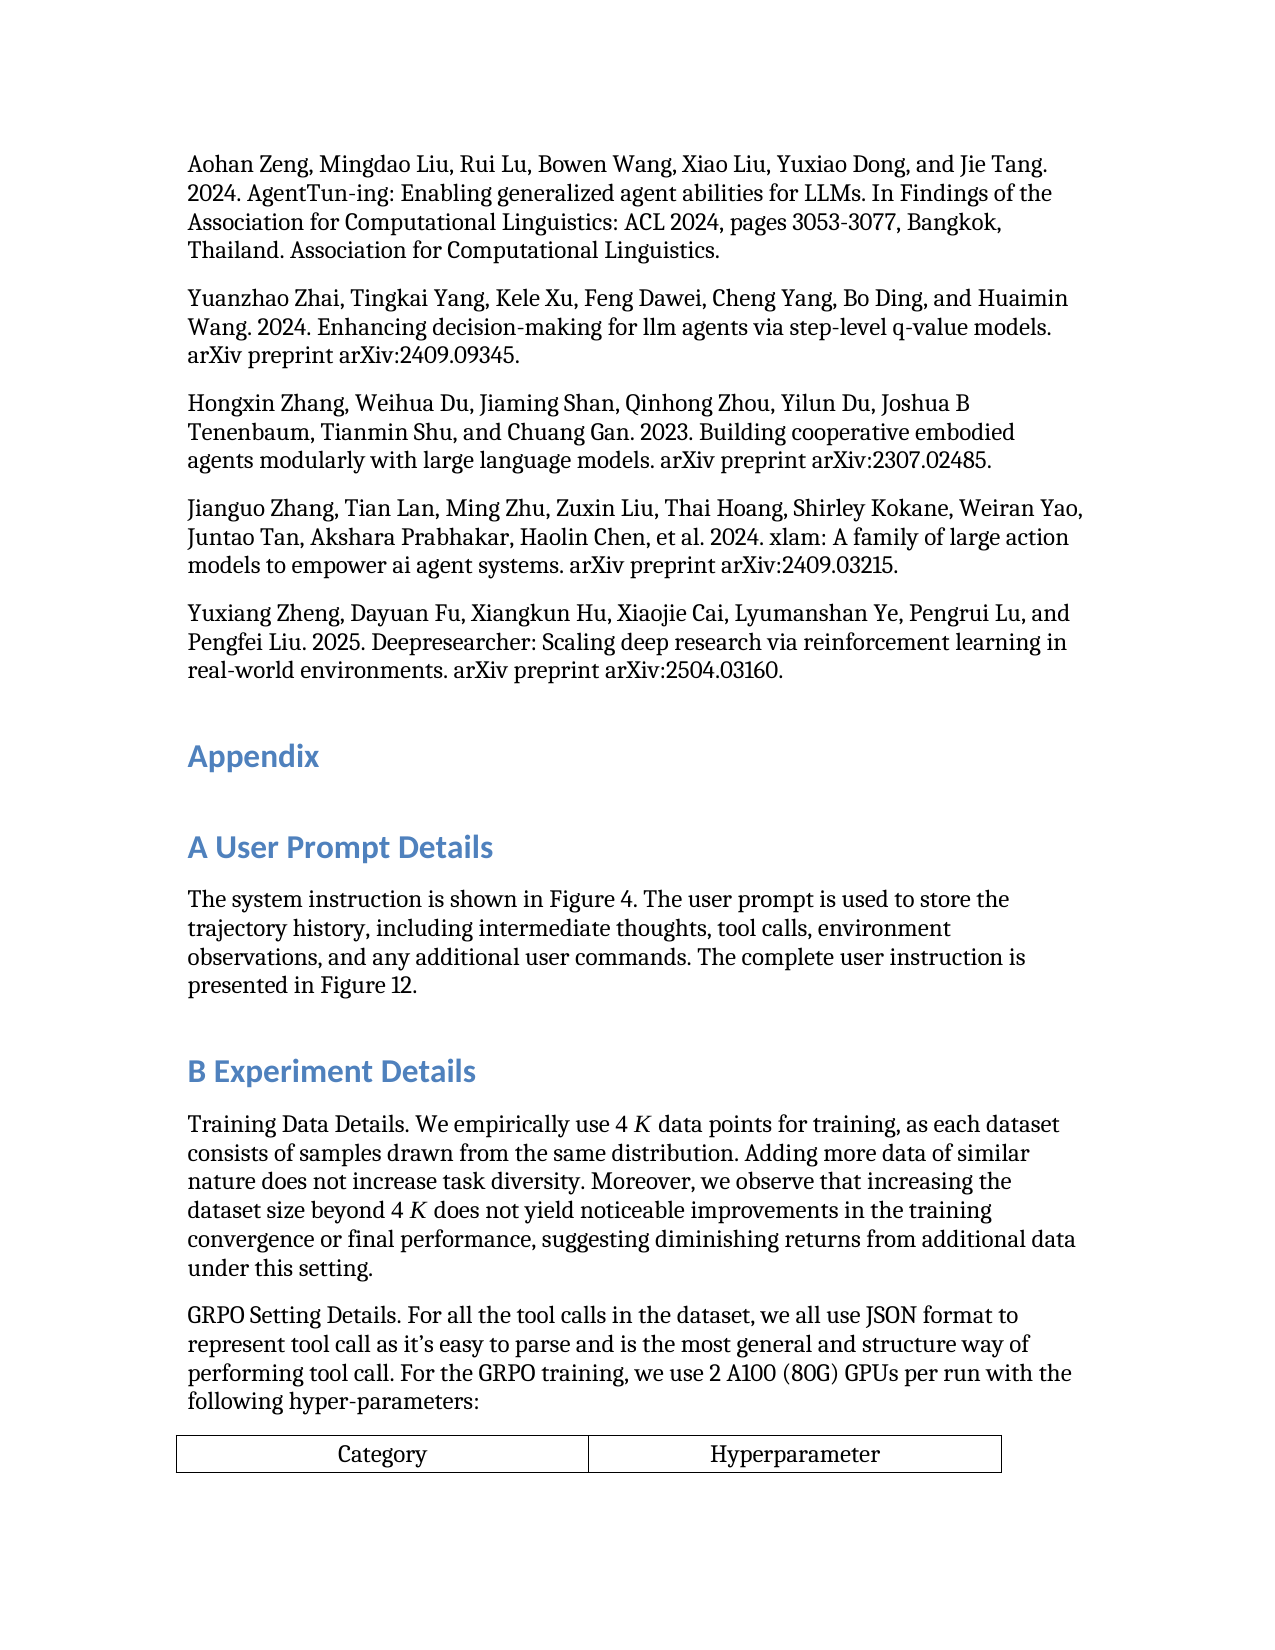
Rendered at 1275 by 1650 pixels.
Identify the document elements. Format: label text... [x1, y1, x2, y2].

text Yuxiang Zheng, Dayuan Fu, Xiangkun Hu, Xiaojie Cai, Lyumanshan Ye, Pengrui Lu, and Pengfei Liu. 2025. Deepresearcher: Scaling deep research via reinforcement learning in real-world environments. arXiv preprint arXiv:2504.03160. [187, 599, 1087, 685]
text The system instruction is shown in Figure 4. The user prompt is used to store the trajectory history, including intermediate thoughts, tool calls, environment observations, and any additional user commands. The complete user instruction is presented in Figure 12. [187, 885, 1087, 1000]
table_header Category [177, 1436, 588, 1472]
subtitle A User Prompt Details [187, 826, 1087, 866]
subtitle Appendix [187, 735, 1087, 776]
subtitle B Experiment Details [187, 1050, 1087, 1091]
text Jianguo Zhang, Tian Lan, Ming Zhu, Zuxin Liu, Thai Hoang, Shirley Kokane, Weiran Yao, Juntao Tan, Akshara Prabhakar, Haolin Chen, et al. 2024. xlam: A family of large action models to empower ai agent systems. arXiv preprint arXiv:2409.03215. [187, 494, 1087, 580]
table_header Hyperparameter [589, 1436, 1001, 1472]
text Training Data Details. We empirically use data points for training, as each dataset consists of samples drawn from the same distribution. Adding more data of similar nature does not increase task diversity. Moreover, we observe that increasing the dataset size beyond does not yield noticeable improvements in the training convergence or final performance, suggesting diminishing returns from additional data under this setting. [187, 1110, 1087, 1282]
text GRPO Setting Details. For all the tool calls in the dataset, we all use JSON format to represent tool call as it’s easy to parse and is the most general and structure way of performing tool call. For the GRPO training, we use 2 A100 (80G) GPUs per run with the following hyper-parameters: [187, 1301, 1087, 1416]
text Aohan Zeng, Mingdao Liu, Rui Lu, Bowen Wang, Xiao Liu, Yuxiao Dong, and Jie Tang. 2024. AgentTun-ing: Enabling generalized agent abilities for LLMs. In Findings of the Association for Computational Linguistics: ACL 2024, pages 3053-3077, Bangkok, Thailand. Association for Computational Linguistics. [187, 150, 1087, 265]
text Hongxin Zhang, Weihua Du, Jiaming Shan, Qinhong Zhou, Yilun Du, Joshua B Tenenbaum, Tianmin Shu, and Chuang Gan. 2023. Building cooperative embodied agents modularly with large language models. arXiv preprint arXiv:2307.02485. [187, 389, 1087, 475]
text Yuanzhao Zhai, Tingkai Yang, Kele Xu, Feng Dawei, Cheng Yang, Bo Ding, and Huaimin Wang. 2024. Enhancing decision-making for llm agents via step-level q-value models. arXiv preprint arXiv:2409.09345. [187, 284, 1087, 370]
